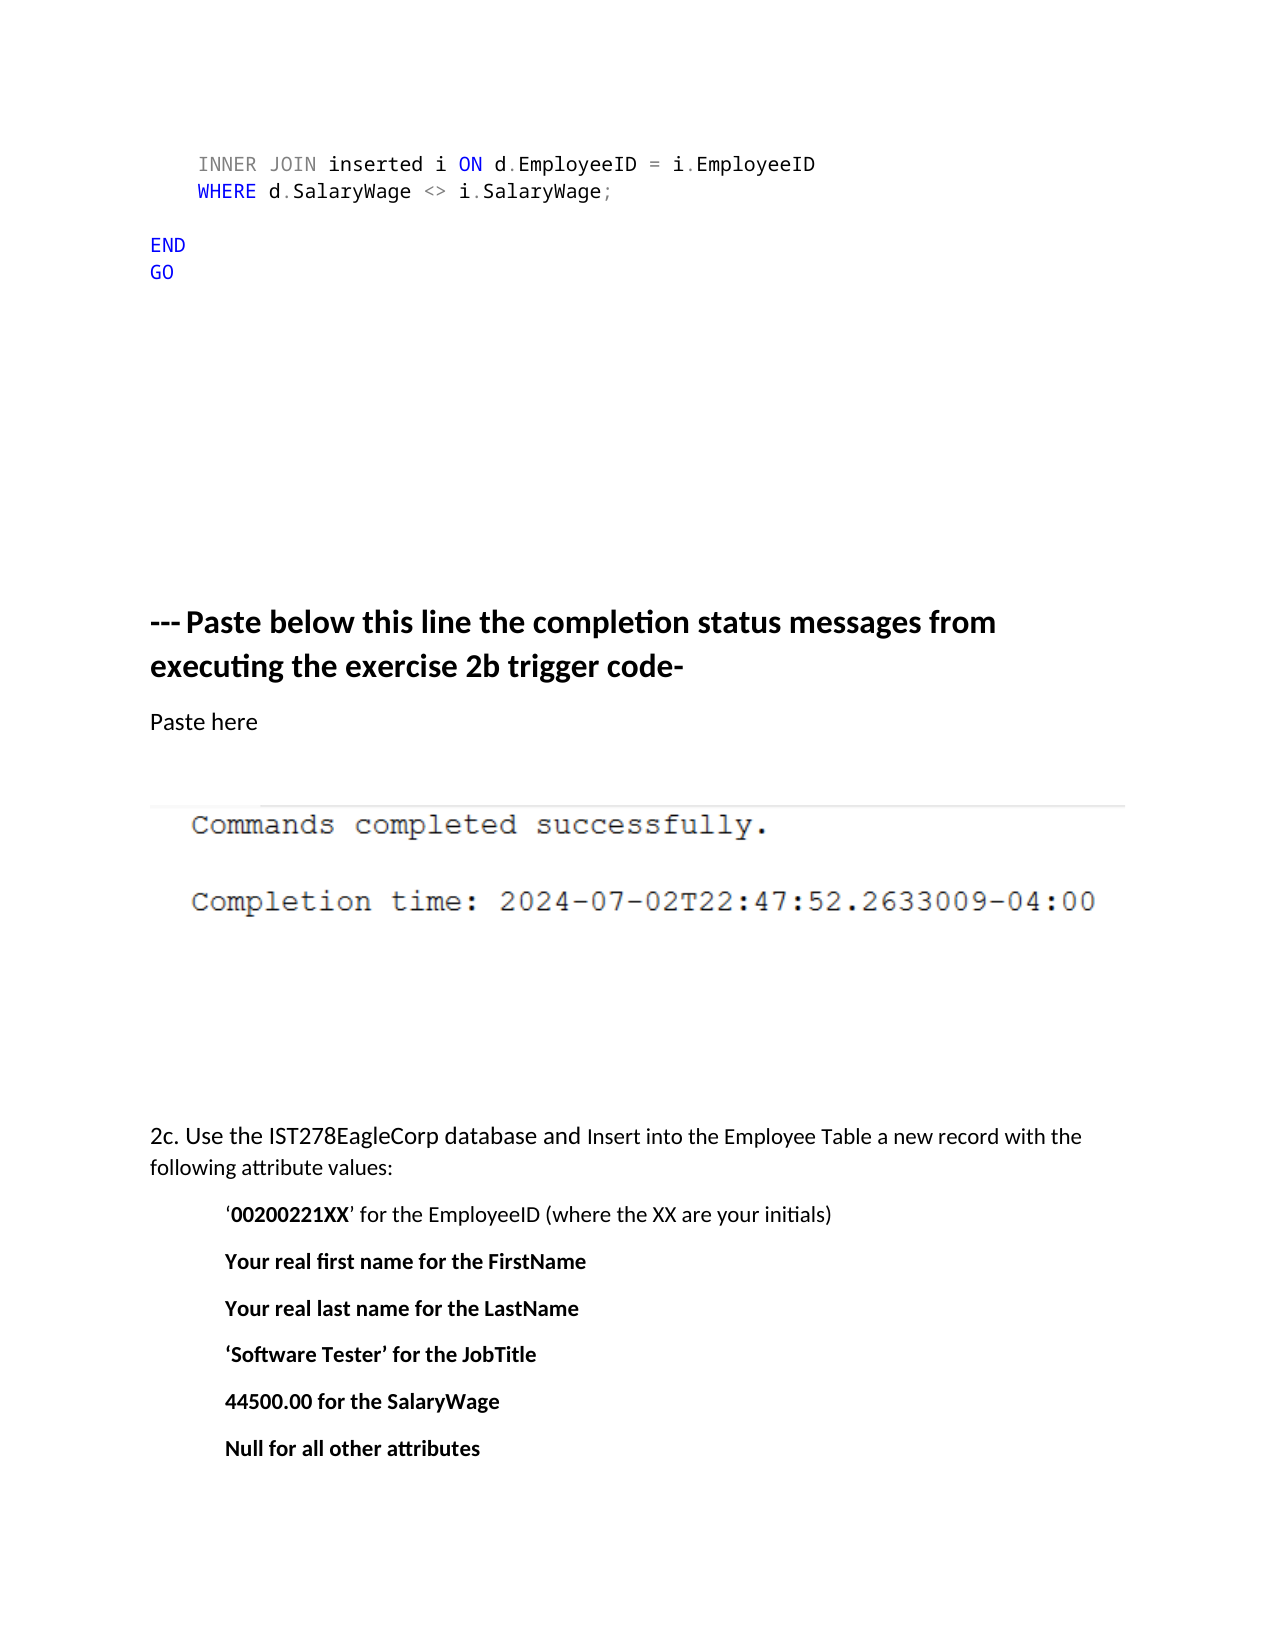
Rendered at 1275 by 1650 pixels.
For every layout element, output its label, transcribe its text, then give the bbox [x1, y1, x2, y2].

text GO [150, 258, 1125, 285]
text --- Paste below this line the completion status messages from executing the exercise 2b trigger code- [150, 601, 1125, 686]
text ‘00200221XX’ for the EmployeeID (where the XX are your initials) [225, 1200, 1125, 1228]
picture [150, 805, 1125, 953]
text 44500.00 for the SalaryWage [225, 1387, 1125, 1416]
text Your real last name for the LastName [225, 1294, 1125, 1322]
text Your real first name for the FirstName [225, 1247, 1125, 1275]
text ‘Software Tester’ for the JobTitle [225, 1341, 1125, 1369]
text END [150, 231, 1125, 258]
text INNER JOIN inserted i ON d.EmployeeID = i.EmployeeID [150, 150, 1125, 177]
text 2c. Use the IST278EagleCorp database and Insert into the Employee Table a new record with the following attribute values: [150, 1120, 1125, 1181]
text Null for all other attributes [225, 1434, 1125, 1462]
text Paste here [150, 706, 1125, 736]
text WHERE d.SalaryWage <> i.SalaryWage; [150, 177, 1125, 204]
